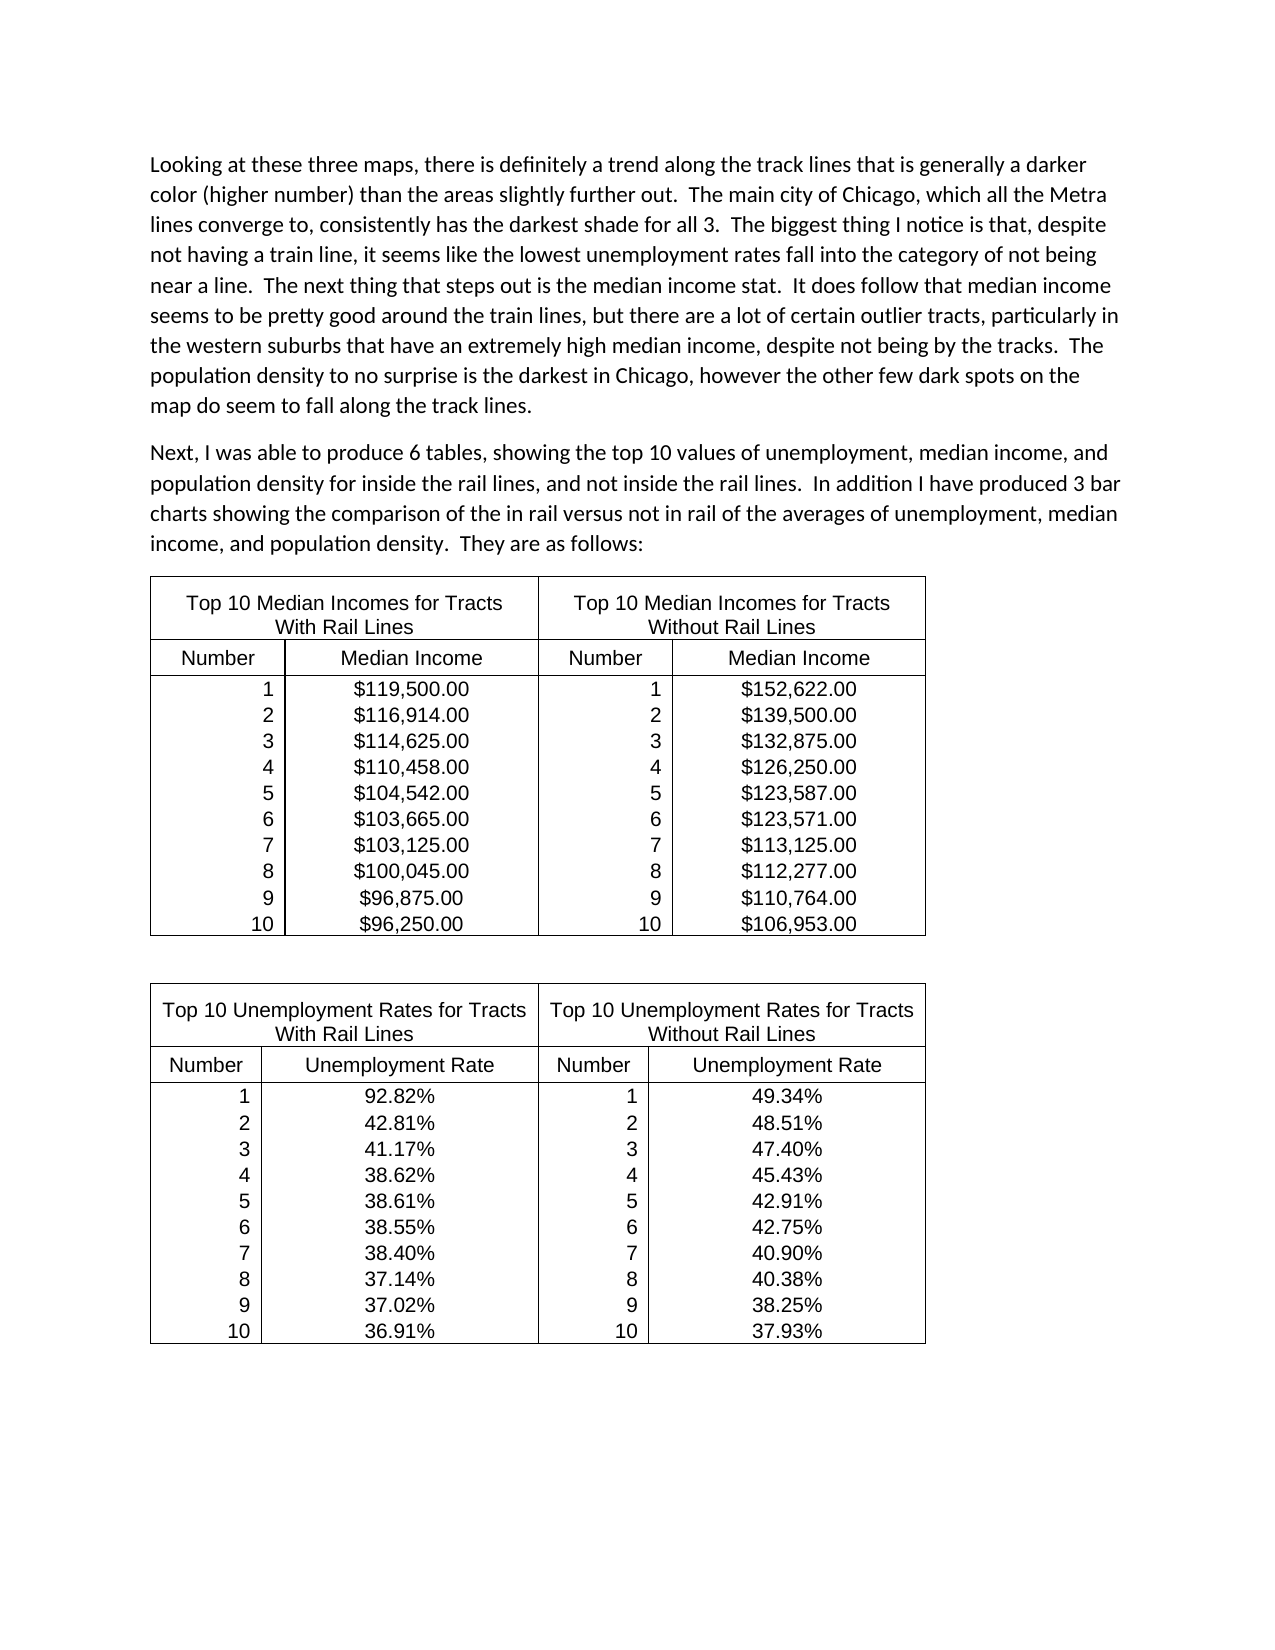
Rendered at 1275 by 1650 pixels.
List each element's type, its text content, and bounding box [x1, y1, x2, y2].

table_cell 3 [151, 727, 284, 753]
table_cell 2 [539, 1108, 648, 1134]
table_cell 5 [151, 1186, 261, 1212]
table_cell 6 [151, 1213, 261, 1238]
table_cell $103,125.00 [286, 831, 538, 857]
table_cell 37.93% [649, 1317, 925, 1343]
table_cell Median Income [673, 640, 925, 675]
table_cell 8 [151, 857, 284, 883]
table_cell 5 [539, 779, 672, 805]
table_cell 47.40% [649, 1134, 925, 1160]
table_cell 9 [539, 1291, 648, 1317]
table_cell 42.75% [649, 1213, 925, 1238]
table_cell 4 [151, 1160, 261, 1186]
table_cell $139,500.00 [673, 701, 925, 727]
table_cell 40.90% [649, 1239, 925, 1264]
table_cell 2 [151, 1108, 261, 1134]
table_cell 37.02% [262, 1291, 538, 1317]
table_cell 7 [151, 1239, 261, 1264]
table_cell $114,625.00 [286, 727, 538, 753]
table_cell 38.55% [262, 1213, 538, 1238]
table_cell 10 [539, 1317, 648, 1343]
table_cell $104,542.00 [286, 779, 538, 805]
table_cell 7 [539, 831, 672, 857]
table_cell $126,250.00 [673, 753, 925, 779]
table_cell 1 [539, 1083, 648, 1108]
table_cell 38.40% [262, 1239, 538, 1264]
table_cell 4 [539, 1160, 648, 1186]
table_cell 7 [539, 1239, 648, 1264]
table_cell 38.61% [262, 1186, 538, 1212]
table_cell $119,500.00 [286, 676, 538, 701]
table_cell $123,587.00 [673, 779, 925, 805]
table_cell $103,665.00 [286, 805, 538, 831]
table_cell 48.51% [649, 1108, 925, 1134]
table_cell 45.43% [649, 1160, 925, 1186]
table_cell $96,250.00 [286, 909, 538, 935]
table_header Top 10 Median Incomes for Tracts With Rail Lines [151, 577, 538, 638]
table_cell $123,571.00 [673, 805, 925, 831]
table_cell 36.91% [262, 1317, 538, 1343]
table_cell 9 [151, 883, 284, 909]
table_cell 2 [151, 701, 284, 727]
table_cell 8 [539, 1265, 648, 1291]
table_cell 40.38% [649, 1265, 925, 1291]
table_cell 10 [151, 1317, 261, 1343]
table_header Top 10 Median Incomes for Tracts Without Rail Lines [539, 577, 925, 638]
table_cell 5 [539, 1186, 648, 1212]
table_cell $132,875.00 [673, 727, 925, 753]
table_cell 2 [539, 701, 672, 727]
table_cell Number [151, 640, 284, 675]
table_cell $116,914.00 [286, 701, 538, 727]
table_cell $110,458.00 [286, 753, 538, 779]
table_cell 41.17% [262, 1134, 538, 1160]
table_cell 6 [151, 805, 284, 831]
table_cell $106,953.00 [673, 909, 925, 935]
table_cell Number [539, 640, 672, 675]
table_cell 3 [539, 727, 672, 753]
table_cell 3 [539, 1134, 648, 1160]
table_cell $110,764.00 [673, 883, 925, 909]
text Looking at these three maps, there is definitely a trend along the track lines that is generally a darker color (higher number) than the areas slightly further out. The main city of Chicago, which all the Metra lines converge to, consistently has the darkest shade for all 3. The biggest thing I notice is that, despite not having a train line, it seems like the lowest unemployment rates fall into the category of not being near a line. The next thing that steps out is the median income stat. It does follow that median income seems to be pretty good around the train lines, but there are a lot of certain outlier tracts, particularly in the western suburbs that have an extremely high median income, despite not being by the tracks. The population density to no surprise is the darkest in Chicago, however the other few dark spots on the map do seem to fall along the track lines. [150, 150, 1125, 420]
table_cell Unemployment Rate [649, 1047, 925, 1082]
table_cell 49.34% [649, 1083, 925, 1108]
table_header Top 10 Unemployment Rates for Tracts With Rail Lines [151, 984, 538, 1046]
table_cell 10 [151, 909, 284, 935]
table_cell Median Income [286, 640, 538, 675]
table_cell 1 [151, 1083, 261, 1108]
text Next, I was able to produce 6 tables, showing the top 10 values of unemployment, median income, and population density for inside the rail lines, and not inside the rail lines. In addition I have produced 3 bar charts showing the comparison of the in rail versus not in rail of the averages of unemployment, median income, and population density. They are as follows: [150, 438, 1125, 557]
table_cell 9 [151, 1291, 261, 1317]
table_cell 8 [151, 1265, 261, 1291]
table_cell 42.91% [649, 1186, 925, 1212]
table_cell 7 [151, 831, 284, 857]
table_cell Unemployment Rate [262, 1047, 538, 1082]
table_cell $96,875.00 [286, 883, 538, 909]
table_cell 8 [539, 857, 672, 883]
table_cell $113,125.00 [673, 831, 925, 857]
table_header Top 10 Unemployment Rates for Tracts Without Rail Lines [539, 984, 925, 1046]
table_cell 10 [539, 909, 672, 935]
table_cell 38.25% [649, 1291, 925, 1317]
table_cell 42.81% [262, 1108, 538, 1134]
table_cell 38.62% [262, 1160, 538, 1186]
table_cell 1 [539, 676, 672, 701]
table_cell $112,277.00 [673, 857, 925, 883]
table_cell 4 [151, 753, 284, 779]
table_cell $152,622.00 [673, 676, 925, 701]
table_cell $100,045.00 [286, 857, 538, 883]
table_cell 9 [539, 883, 672, 909]
table_cell 1 [151, 676, 284, 701]
table_cell 3 [151, 1134, 261, 1160]
table_cell 92.82% [262, 1083, 538, 1108]
table_cell Number [151, 1047, 261, 1082]
table_cell 37.14% [262, 1265, 538, 1291]
table_cell 5 [151, 779, 284, 805]
table_cell Number [539, 1047, 648, 1082]
table_cell 6 [539, 1213, 648, 1238]
table_cell 6 [539, 805, 672, 831]
table_cell 4 [539, 753, 672, 779]
